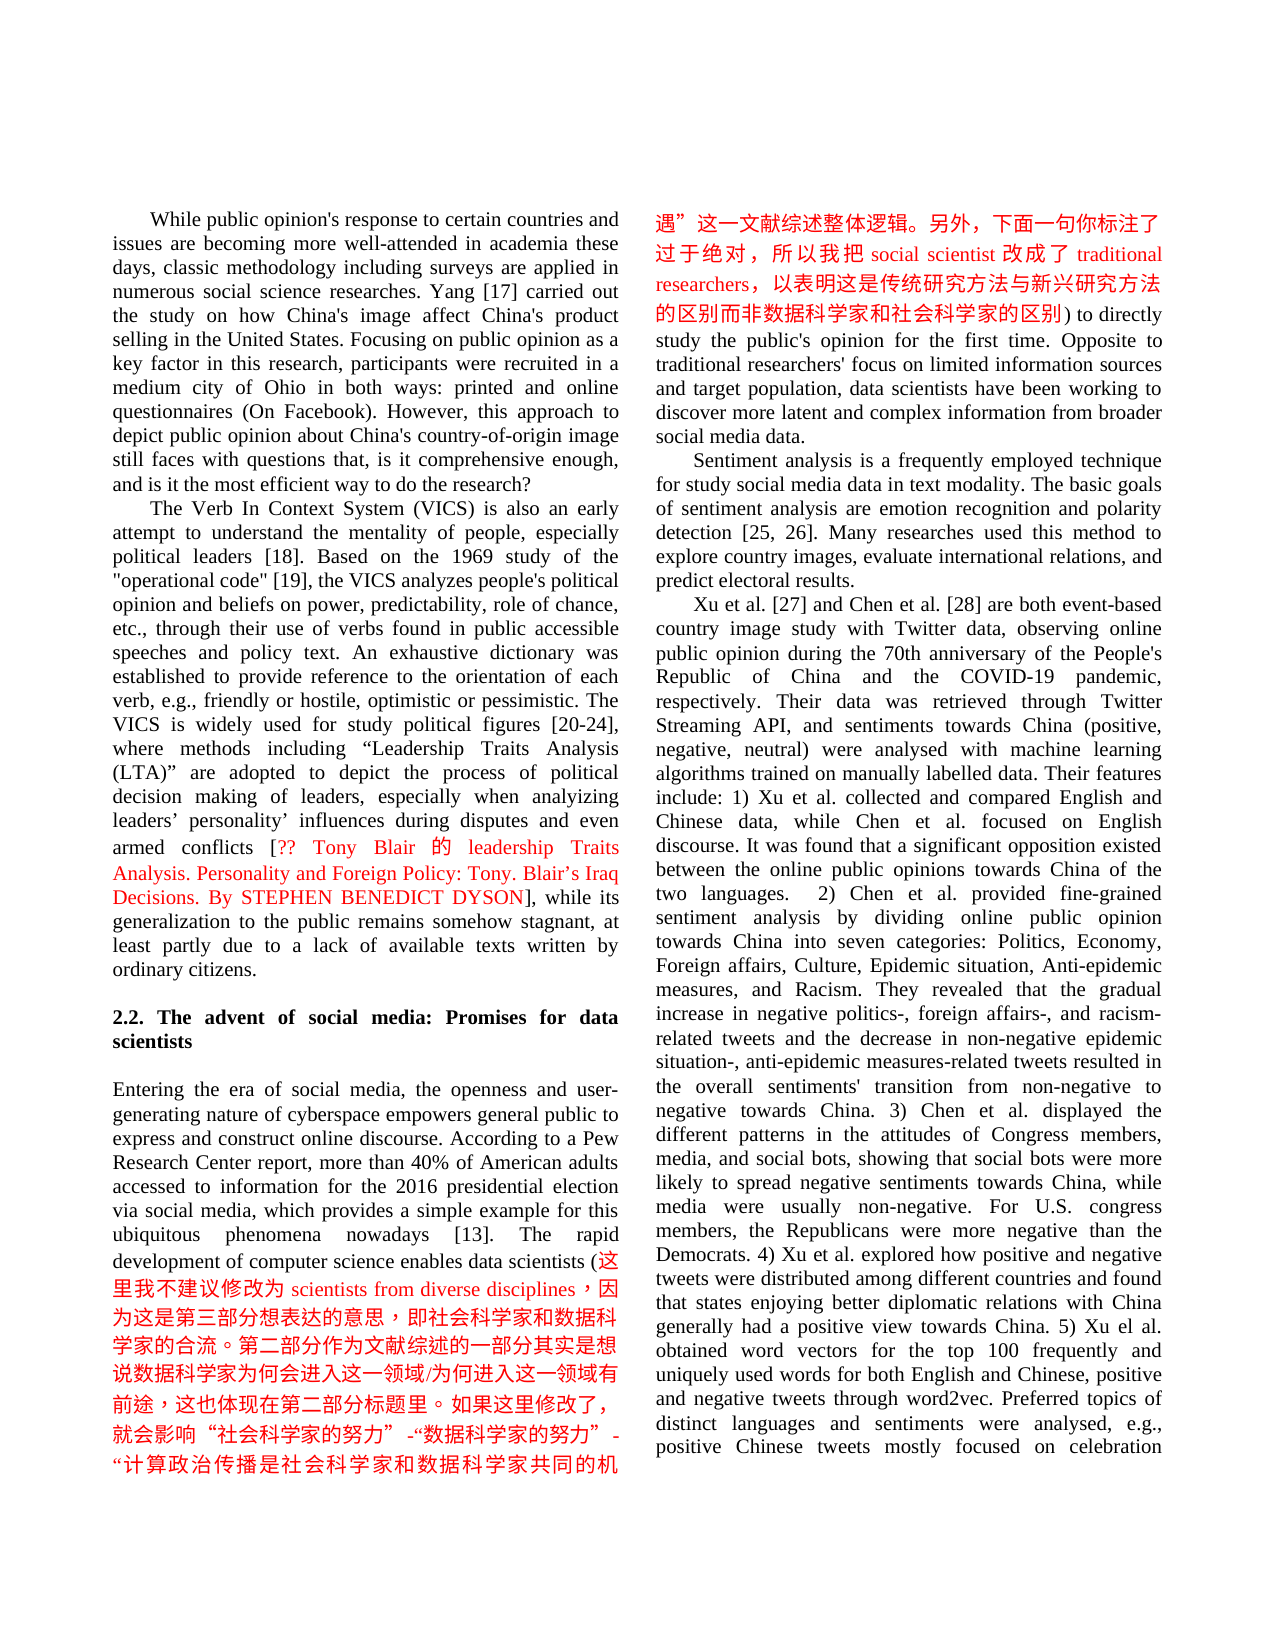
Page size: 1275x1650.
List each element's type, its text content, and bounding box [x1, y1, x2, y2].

text While public opinion's response to certain countries and issues are becoming more well-attended in academia these days, classic methodology including surveys are applied in numerous social science researches. Yang [17] carried out the study on how China's image affect China's product selling in the United States. Focusing on public opinion as a key factor in this research, participants were recruited in a medium city of Ohio in both ways: printed and online questionnaires (On Facebook). However, this approach to depict public opinion about China's country-of-origin image still faces with questions that, is it comprehensive enough, and is it the most efficient way to do the research? [112, 207, 619, 496]
text Sentiment analysis is a frequently employed technique for study social media data in text modality. The basic goals of sentiment analysis are emotion recognition and polarity detection [25, 26]. Many researches used this method to explore country images, evaluate international relations, and predict electoral results. [656, 448, 1162, 592]
text The Verb In Context System (VICS) is also an early attempt to understand the mentality of people, especially political leaders [18]. Based on the 1969 study of the "operational code" [19], the VICS analyzes people's political opinion and beliefs on power, predictability, role of chance, etc., through their use of verbs found in public accessible speeches and policy text. An exhaustive dictionary was established to provide reference to the orientation of each verb, e.g., friendly or hostile, optimistic or pessimistic. The VICS is widely used for study political figures [20-24], where methods including “Leadership Traits Analysis (LTA)” are adopted to depict the process of political decision making of leaders, especially when analyizing leaders’ personality’ influences during disputes and even armed conflicts [?? Tony Blair的leadership Traits Analysis. Personality and Foreign Policy: Tony. Blair’s Iraq Decisions. By STEPHEN BENEDICT DYSON], while its generalization to the public remains somehow stagnant, at least partly due to a lack of available texts written by ordinary citizens. [112, 496, 619, 981]
text Entering the era of social media, the openness and user-generating nature of cyberspace empowers general public to express and construct online discourse. According to a Pew Research Center report, more than 40% of American adults accessed to information for the 2016 presidential election via social media, which provides a simple example for this ubiquitous phenomena nowadays [13]. The rapid development of computer science enables data scientists (这里我不建议修改为scientists from diverse disciplines，因为这是第三部分想表达的意思，即社会科学家和数据科学家的合流。第二部分作为文献综述的一部分其实是想说数据科学家为何会进入这一领域/为何进入这一领域有前途，这也体现在第二部分标题里。如果这里修改了，就会影响“社会科学家的努力”-“数据科学家的努力”-“计算政治传播是社会科学家和数据科学家共同的机遇”这一文献综述整体逻辑。另外，下面一句你标注了过于绝对，所以我把social scientist改成了traditional researchers，以表明这是传统研究方法与新兴研究方法的区别而非数据科学家和社会科学家的区别) to directly study the public's opinion for the first time. Opposite to traditional researchers' focus on limited information sources and target population, data scientists have been working to discover more latent and complex information from broader social media data. [112, 1077, 619, 1479]
text 2.2. The advent of social media: Promises for data scientists [112, 1005, 619, 1053]
text Entering the era of social media, the openness and user-generating nature of cyberspace empowers general public to express and construct online discourse. According to a Pew Research Center report, more than 40% of American adults accessed to information for the 2016 presidential election via social media, which provides a simple example for this ubiquitous phenomena nowadays [13]. The rapid development of computer science enables data scientists (这里我不建议修改为scientists from diverse disciplines，因为这是第三部分想表达的意思，即社会科学家和数据科学家的合流。第二部分作为文献综述的一部分其实是想说数据科学家为何会进入这一领域/为何进入这一领域有前途，这也体现在第二部分标题里。如果这里修改了，就会影响“社会科学家的努力”-“数据科学家的努力”-“计算政治传播是社会科学家和数据科学家共同的机遇”这一文献综述整体逻辑。另外，下面一句你标注了过于绝对，所以我把social scientist改成了traditional researchers，以表明这是传统研究方法与新兴研究方法的区别而非数据科学家和社会科学家的区别) to directly study the public's opinion for the first time. Opposite to traditional researchers' focus on limited information sources and target population, data scientists have been working to discover more latent and complex information from broader social media data. [656, 207, 1162, 448]
